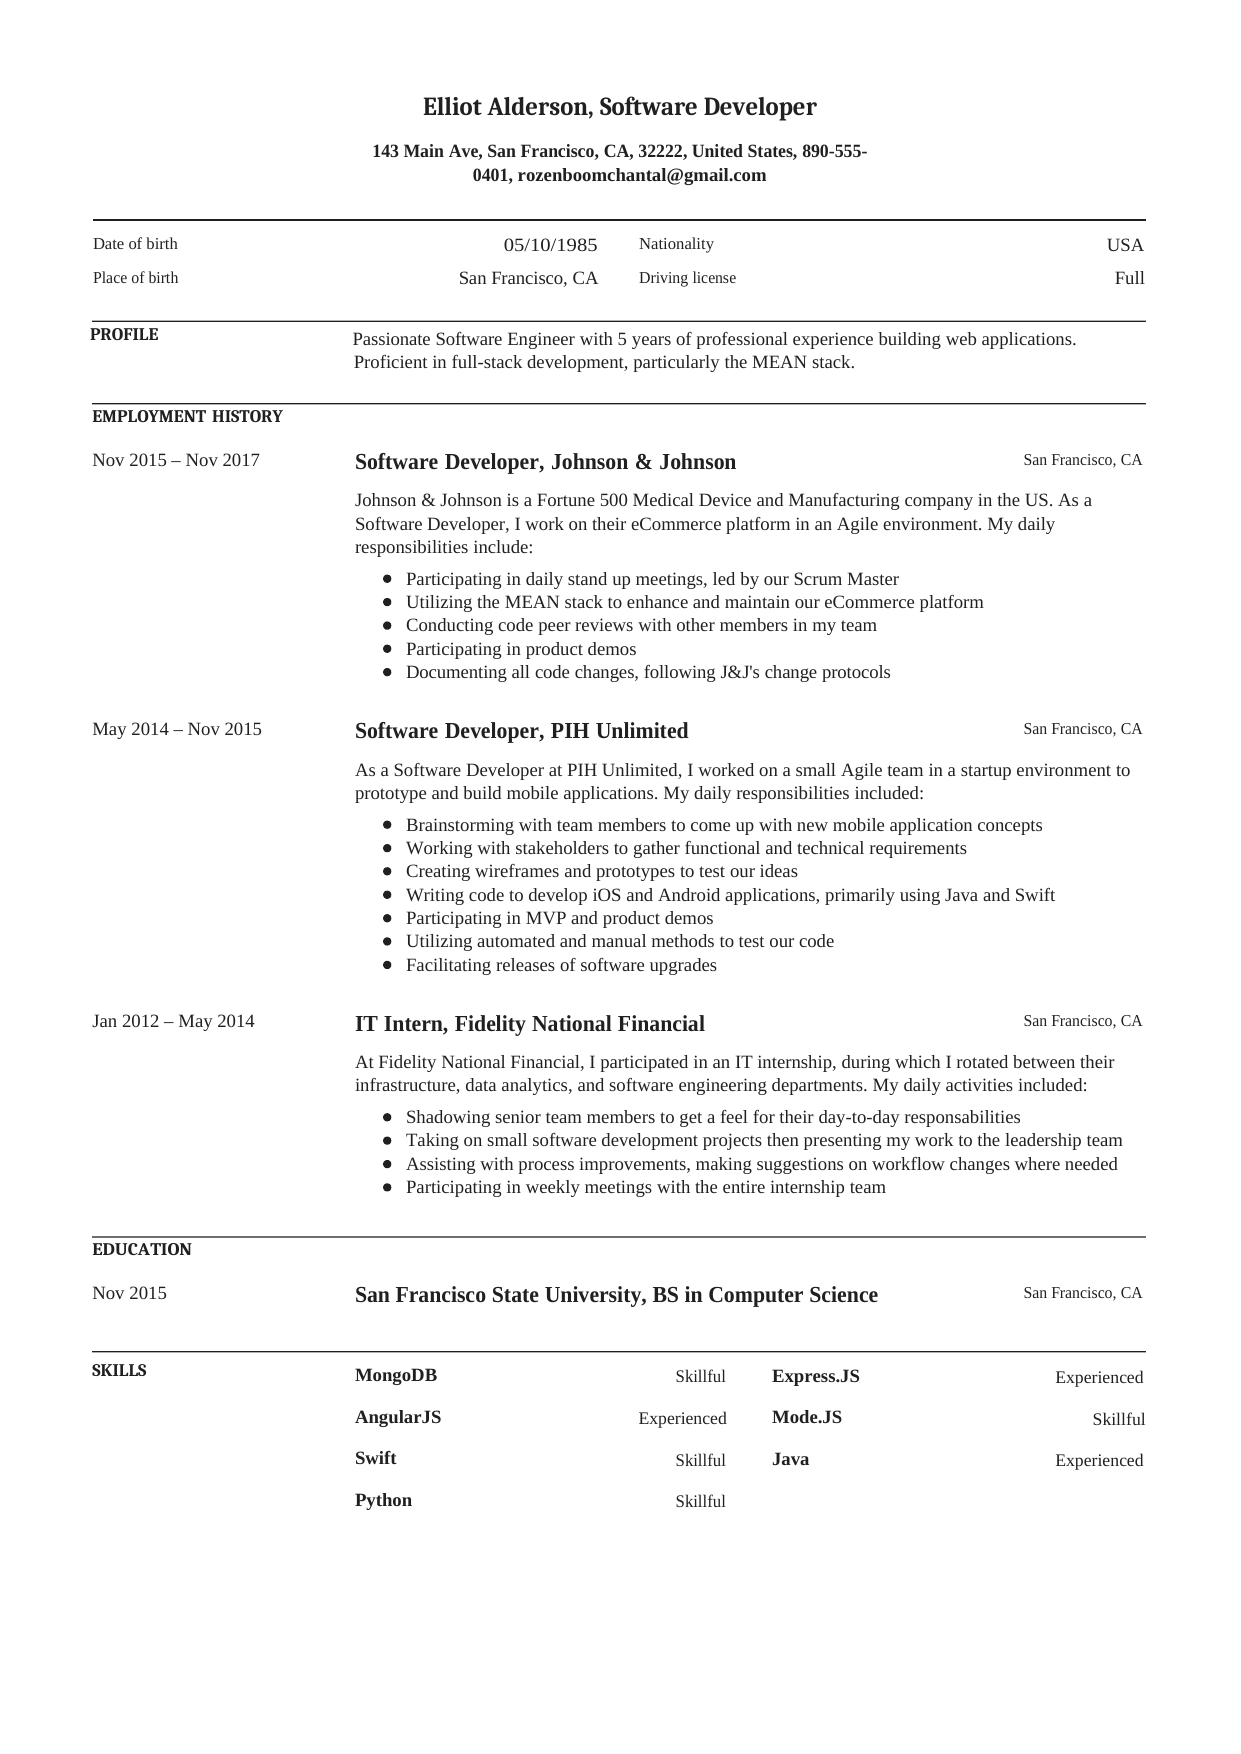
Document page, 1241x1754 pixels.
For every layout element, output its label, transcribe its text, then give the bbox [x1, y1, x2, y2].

text Mode.JS Skillful [772, 1406, 1159, 1429]
table_cell Driving license [619, 263, 922, 290]
text Express.JS Experienced [772, 1365, 1159, 1387]
text Creating wireframes and prototypes to test our ideas [406, 860, 1159, 882]
text Nov 2015 San Francisco State University, BS in Computer Science San Francisco, CA [92, 1281, 1159, 1308]
text Johnson & Johnson is a Fortune 500 Medical Device and Manufacturing company in the US. As a Software Developer, I work on their eCommerce platform in an Agile environment. My daily responsibilities include: [355, 489, 1109, 557]
text EMPLOYMENT HISTORY [92, 407, 1159, 427]
table_cell Full [922, 263, 1146, 290]
text EDUCATION [92, 1240, 1159, 1260]
text As a Software Developer at PIH Unlimited, I worked on a small Agile team in a startup environment to prototype and build mobile applications. My daily responsibilities included: [355, 758, 1159, 803]
table_header USA [922, 221, 1146, 263]
table_header 05/10/1985 [319, 221, 618, 263]
text Swift Skillful [355, 1447, 729, 1470]
table_cell Place of birth [93, 263, 319, 290]
text Java Experienced [772, 1448, 1159, 1471]
text Participating in product demos [406, 637, 1159, 659]
text Writing code to develop iOS and Android applications, primarily using Java and Swift Participating in MVP and product demos [406, 883, 1109, 928]
text Documenting all code changes, following J&J's change protocols [406, 661, 1159, 682]
text Utilizing automated and manual methods to test our code Facilitating releases of software upgrades [406, 930, 919, 975]
title Elliot Alderson, Software Developer [353, 92, 887, 121]
text 143 Main Ave, San Francisco, CA, 32222, United States, 890-555-0401, rozenboomchantal@gmail.com [353, 140, 886, 185]
text AngularJS Experienced [355, 1406, 729, 1428]
text Nov 2015 – Nov 2017 Software Developer, Johnson & Johnson San Francisco, CA [92, 448, 1159, 474]
table_header Nationality [619, 221, 922, 263]
text Python Skillful [355, 1489, 729, 1512]
text May 2014 – Nov 2015 Software Developer, PIH Unlimited San Francisco, CA [92, 717, 1159, 744]
text Jan 2012 – May 2014 IT Intern, Fidelity National Financial San Francisco, CA [92, 1010, 1159, 1036]
text Utilizing the MEAN stack to enhance and maintain our eCommerce platform Conducting code peer reviews with other members in my team [406, 591, 987, 636]
table_header Date of birth [93, 221, 319, 263]
text Proficient in full-stack development, particularly the MEAN stack. [322, 351, 886, 373]
text Shadowing senior team members to get a feel for their day-to-day responsabilities [406, 1106, 1159, 1128]
text Participating in daily stand up meetings, led by our Scrum Master [406, 567, 1159, 589]
text At Fidelity National Financial, I participated in an IT internship, during which I rotated between their infrastructure, data analytics, and software engineering departments. My daily activities included: [355, 1051, 1159, 1096]
table_cell San Francisco, CA [319, 263, 618, 290]
text PROFILE Passionate Software Engineer with 5 years of professional experience building web applications. [81, 324, 1085, 349]
text Taking on small software development projects then presenting my work to the leadership team Assisting with process improvements, making suggestions on workflow changes where needed Participating in weekly meetings with the entire internship team [406, 1129, 1159, 1197]
text Brainstorming with team members to come up with new mobile application concepts Working with stakeholders to gather functional and technical requirements [406, 813, 1109, 858]
text SKILLS MongoDB Skillful [92, 1361, 729, 1387]
